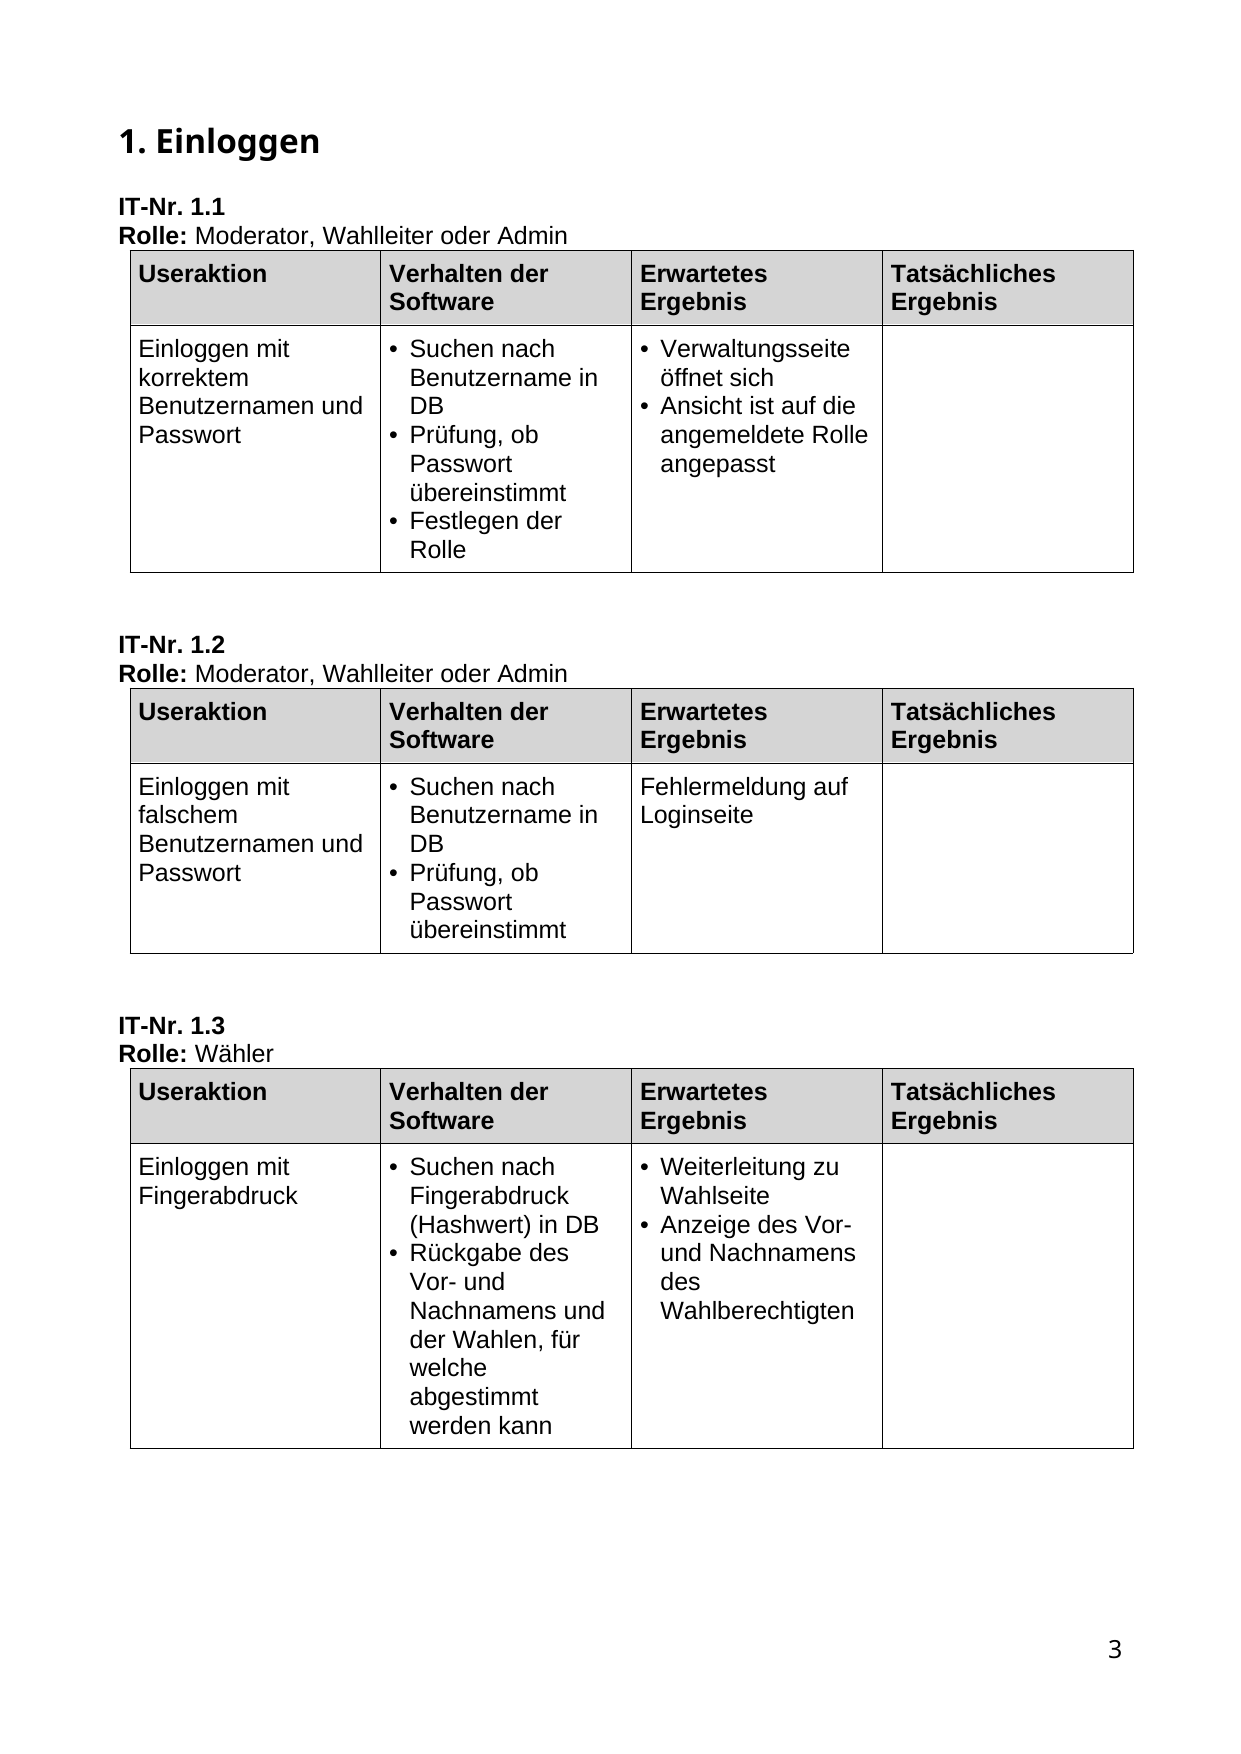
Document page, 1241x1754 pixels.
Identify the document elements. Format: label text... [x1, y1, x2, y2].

text Rolle: Moderator, Wahlleiter oder Admin [118, 659, 1122, 688]
text IT-Nr. 1.3 [118, 1011, 1122, 1039]
text IT-Nr. 1.2 [118, 630, 1122, 659]
table_header Tatsächliches Ergebnis [883, 1069, 1133, 1143]
table_cell [883, 764, 1133, 953]
table_cell Fehlermeldung auf Loginseite [632, 764, 882, 953]
table_header Useraktion [131, 689, 380, 762]
text Rolle: Wähler [118, 1039, 1122, 1068]
table_header Tatsächliches Ergebnis [883, 689, 1133, 762]
table_cell Einloggen mit Fingerabdruck [131, 1144, 380, 1448]
table_cell Verwaltungsseite öffnet sich Ansicht ist auf die angemeldete Rolle angepasst [632, 326, 882, 572]
table_cell [883, 1144, 1133, 1448]
text 1. Einloggen [118, 118, 1122, 163]
table_cell Weiterleitung zu Wahlseite Anzeige des Vor- und Nachnamens des Wahlberechtigten [632, 1144, 882, 1448]
table_header Verhalten der Software [381, 689, 631, 762]
table_cell Suchen nach Benutzername in DB Prüfung, ob Passwort übereinstimmt [381, 764, 631, 953]
table_cell Suchen nach Benutzername in DB Prüfung, ob Passwort übereinstimmt Festlegen der Rolle [381, 326, 631, 572]
table_header Verhalten der Software [381, 251, 631, 324]
table_header Erwartetes Ergebnis [632, 689, 882, 762]
table_header Verhalten der Software [381, 1069, 631, 1143]
table_cell [883, 326, 1133, 572]
table_cell Einloggen mit korrektem Benutzernamen und Passwort [131, 326, 380, 572]
table_header Erwartetes Ergebnis [632, 251, 882, 324]
table_cell Einloggen mit falschem Benutzernamen und Passwort [131, 764, 380, 953]
table_cell Suchen nach Fingerabdruck (Hashwert) in DB Rückgabe des Vor- und Nachnamens und der Wahlen, für welche abgestimmt werden kann [381, 1144, 631, 1448]
table_header Tatsächliches Ergebnis [883, 251, 1133, 324]
table_header Useraktion [131, 251, 380, 324]
text Rolle: Moderator, Wahlleiter oder Admin [118, 221, 1122, 250]
table_header Erwartetes Ergebnis [632, 1069, 882, 1143]
table_header Useraktion [131, 1069, 380, 1143]
text IT-Nr. 1.1 [118, 192, 1122, 221]
